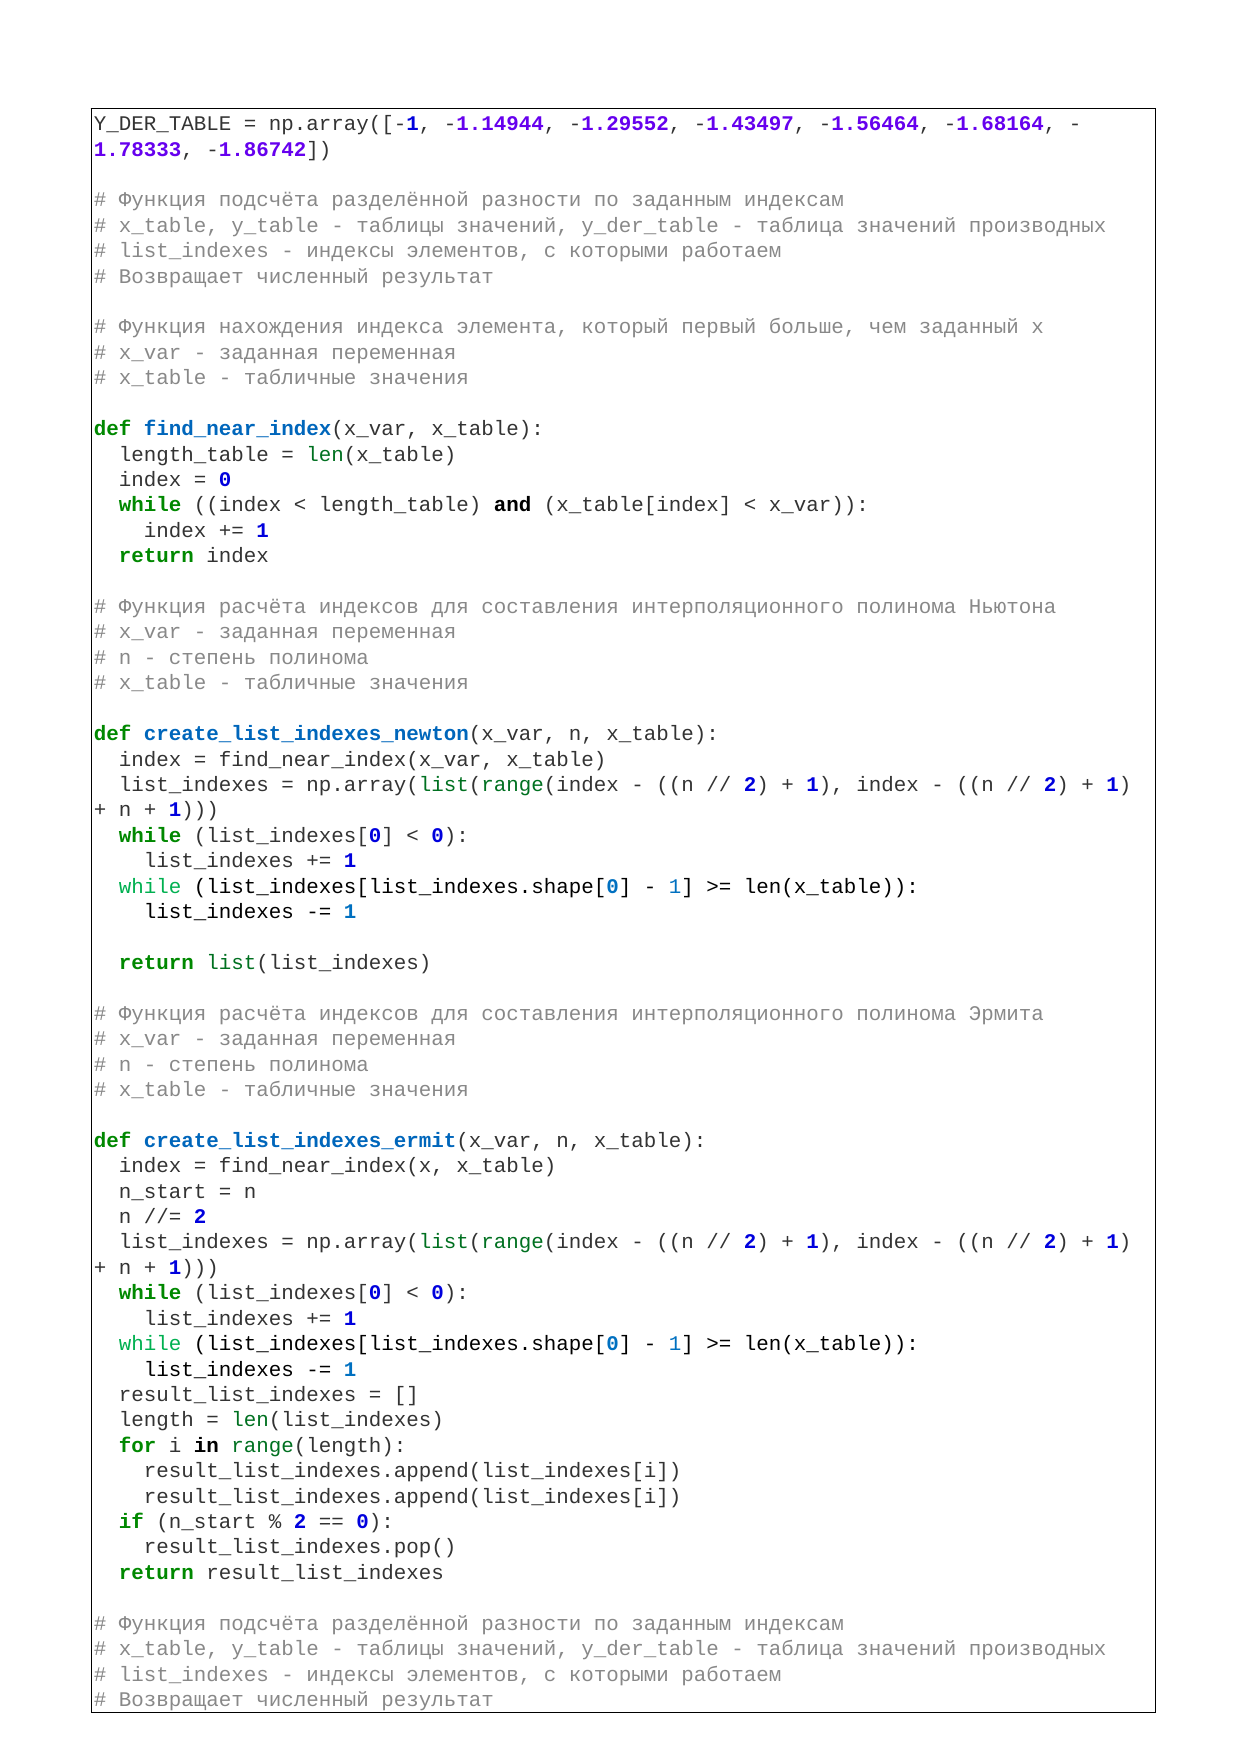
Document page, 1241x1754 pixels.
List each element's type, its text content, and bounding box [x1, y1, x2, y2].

text length = len(list_indexes) [94, 1408, 1153, 1433]
text # Функция подсчёта разделённой разности по заданным индексам [94, 1611, 1153, 1636]
text return result_list_indexes [94, 1560, 1153, 1586]
text while (list_indexes[list_indexes.shape[0] - 1] >= len(x_table)): [94, 1331, 1153, 1357]
text # x_table - табличные значения [94, 1077, 1153, 1103]
text # x_table - табличные значения [94, 366, 1153, 391]
text return list(list_indexes) [94, 950, 1153, 976]
text def create_list_indexes_newton(x_var, n, x_table): [94, 721, 1153, 747]
text # x_table, y_table - таблицы значений, y_der_table - таблица значений производных [94, 213, 1153, 238]
text # list_indexes - индексы элементов, с которыми работаем [94, 1662, 1153, 1687]
text list_indexes = np.array(list(range(index - ((n // 2) + 1), index - ((n // 2) + 1) + n + 1))) [94, 1230, 1153, 1281]
text # list_indexes - индексы элементов, с которыми работаем [94, 238, 1153, 264]
text result_list_indexes = [] [94, 1382, 1153, 1408]
text # Возвращает численный результат [94, 1687, 1153, 1712]
text # Возвращает численный результат [94, 264, 1153, 289]
text def find_near_index(x_var, x_table): [94, 416, 1153, 442]
text # Функция расчёта индексов для составления интерполяционного полинома Эрмита [94, 1001, 1153, 1026]
text Y_DER_TABLE = np.array([-1, -1.14944, -1.29552, -1.43497, -1.56464, -1.68164, -1.78333, -1.86742]) [92, 109, 1155, 162]
text list_indexes = np.array(list(range(index - ((n // 2) + 1), index - ((n // 2) + 1) + n + 1))) [94, 772, 1153, 823]
text # Функция расчёта индексов для составления интерполяционного полинома Ньютона [94, 594, 1153, 620]
text # Функция нахождения индекса элемента, который первый больше, чем заданный x [94, 315, 1153, 340]
text # n - степень полинома [94, 1052, 1153, 1077]
text result_list_indexes.append(list_indexes[i]) [94, 1484, 1153, 1509]
text while (list_indexes[0] < 0): [94, 823, 1153, 848]
text return index [94, 543, 1153, 569]
text while (list_indexes[0] < 0): [94, 1281, 1153, 1306]
text # x_table, y_table - таблицы значений, y_der_table - таблица значений производных [94, 1636, 1153, 1662]
text # x_var - заданная переменная [94, 340, 1153, 366]
text result_list_indexes.append(list_indexes[i]) [94, 1458, 1153, 1484]
text n //= 2 [94, 1204, 1153, 1230]
text index = find_near_index(x_var, x_table) [94, 747, 1153, 772]
text result_list_indexes.pop() [94, 1535, 1153, 1560]
text while ((index < length_table) and (x_table[index] < x_var)): [94, 493, 1153, 518]
text while (list_indexes[list_indexes.shape[0] - 1] >= len(x_table)): [94, 874, 1153, 899]
text length_table = len(x_table) [94, 442, 1153, 467]
text index += 1 [94, 518, 1153, 543]
text # x_var - заданная переменная [94, 620, 1153, 645]
text list_indexes -= 1 [94, 1357, 1153, 1382]
text # Функция подсчёта разделённой разности по заданным индексам [94, 188, 1153, 213]
text # x_var - заданная переменная [94, 1026, 1153, 1052]
text list_indexes += 1 [94, 848, 1153, 874]
text index = 0 [94, 467, 1153, 493]
text def create_list_indexes_ermit(x_var, n, x_table): [94, 1128, 1153, 1153]
text if (n_start % 2 == 0): [94, 1509, 1153, 1535]
text # n - степень полинома [94, 645, 1153, 671]
text list_indexes -= 1 [94, 899, 1153, 925]
text n_start = n [94, 1179, 1153, 1204]
text list_indexes += 1 [94, 1306, 1153, 1331]
text for i in range(length): [94, 1433, 1153, 1458]
text # x_table - табличные значения [94, 671, 1153, 696]
text index = find_near_index(x, x_table) [94, 1153, 1153, 1179]
